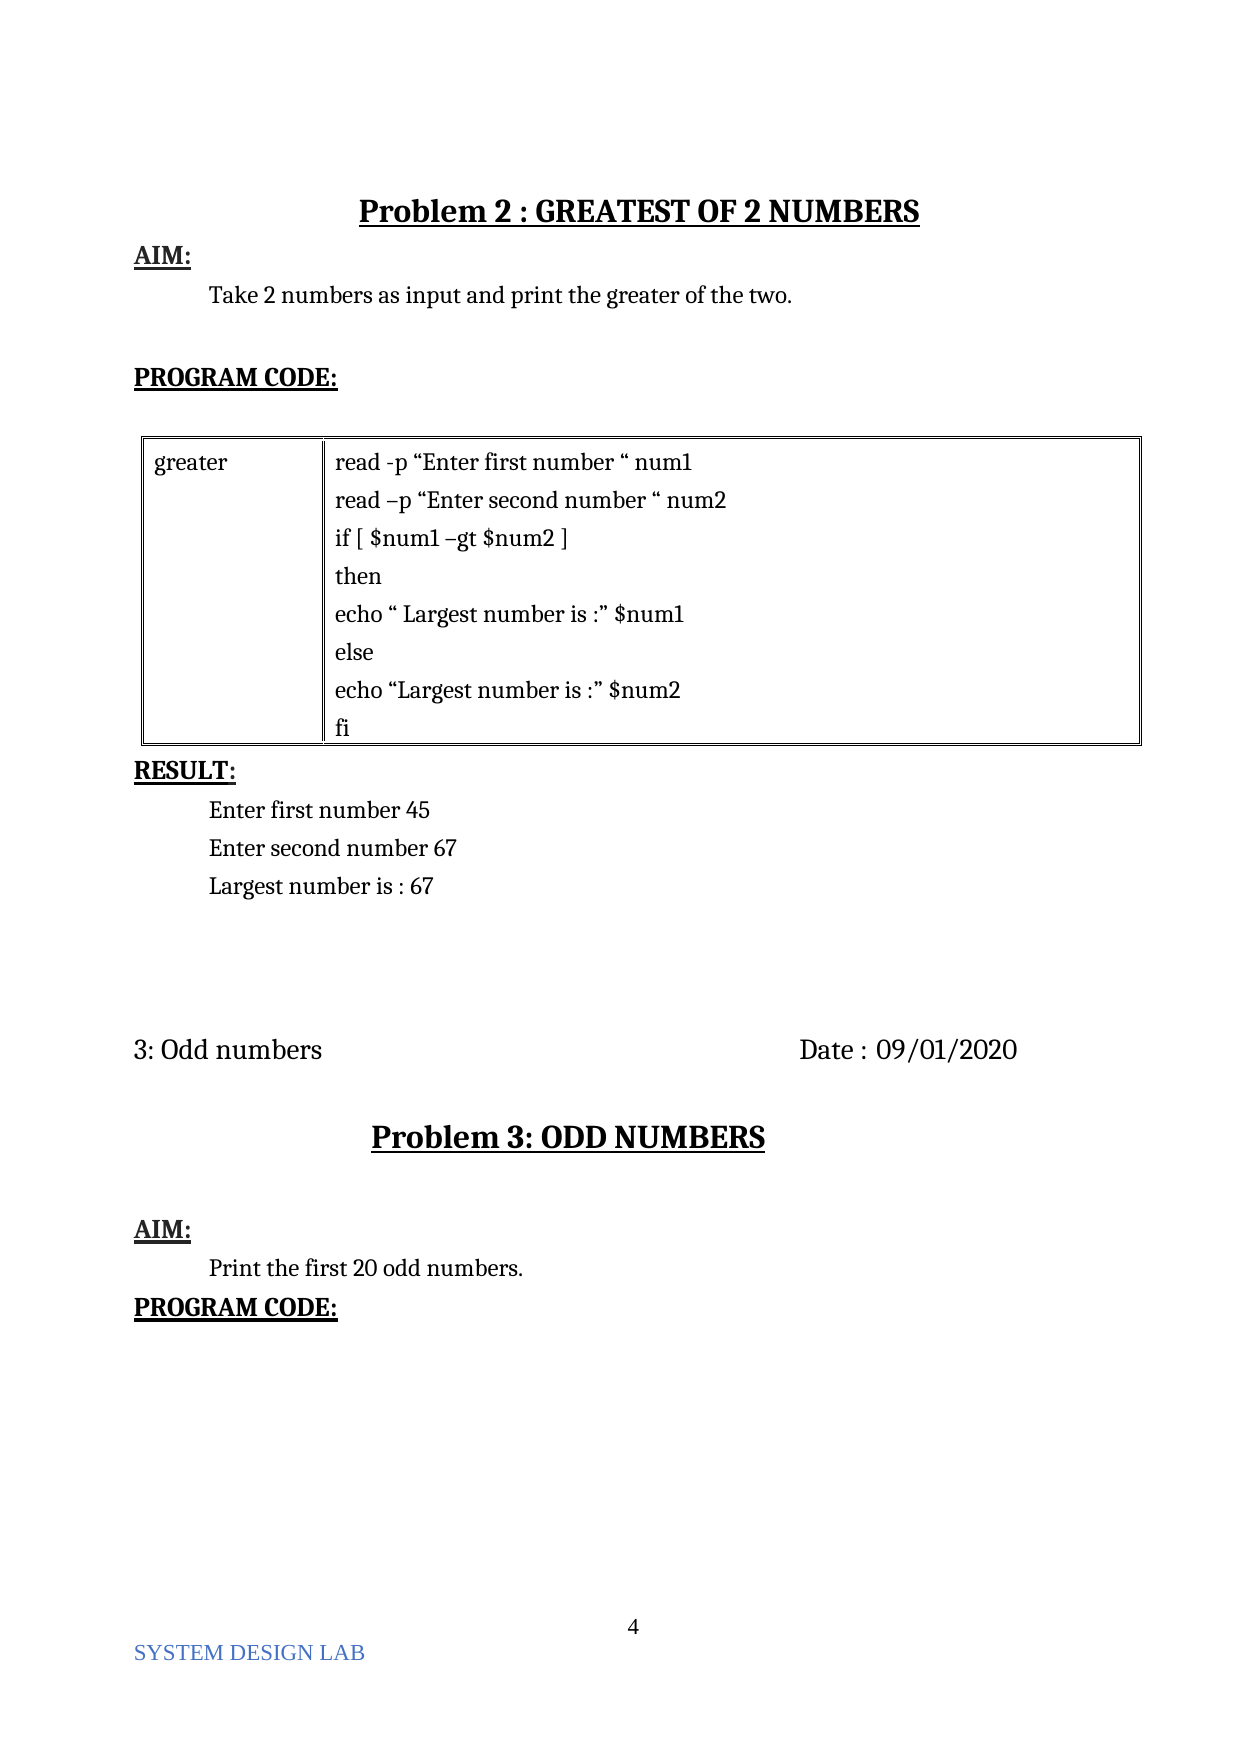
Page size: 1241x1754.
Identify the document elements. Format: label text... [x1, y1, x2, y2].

subtitle AIM: [133, 1214, 1132, 1245]
subtitle PROGRAM CODE: [133, 1292, 1132, 1323]
text Problem 2 : GREATEST OF 2 NUMBERS [283, 193, 1132, 231]
text 3: Odd numbers Date : 09/01/2020 [133, 1033, 1132, 1067]
subtitle PROGRAM CODE: [133, 362, 1132, 393]
subtitle AIM: [133, 240, 1132, 272]
subtitle Enter first number 45 [133, 796, 1132, 824]
subtitle RESULT: [133, 755, 1132, 786]
subtitle Take 2 numbers as input and print the greater of the two. [133, 281, 1132, 309]
text Problem 3: ODD NUMBERS [133, 1118, 1132, 1157]
subtitle Print the first 20 odd numbers. [133, 1254, 1132, 1283]
table_header read -p “Enter first number “ num1 read –p “Enter second number “ num2 if [ $num1 –gt $num2 ] then echo “ Largest number is :” $num1 else echo “Largest number is :” $num2 fi [324, 439, 1139, 743]
subtitle Enter second number 67 [133, 834, 1132, 862]
table_header greater [144, 437, 324, 743]
subtitle Largest number is : 67 [133, 872, 1132, 901]
